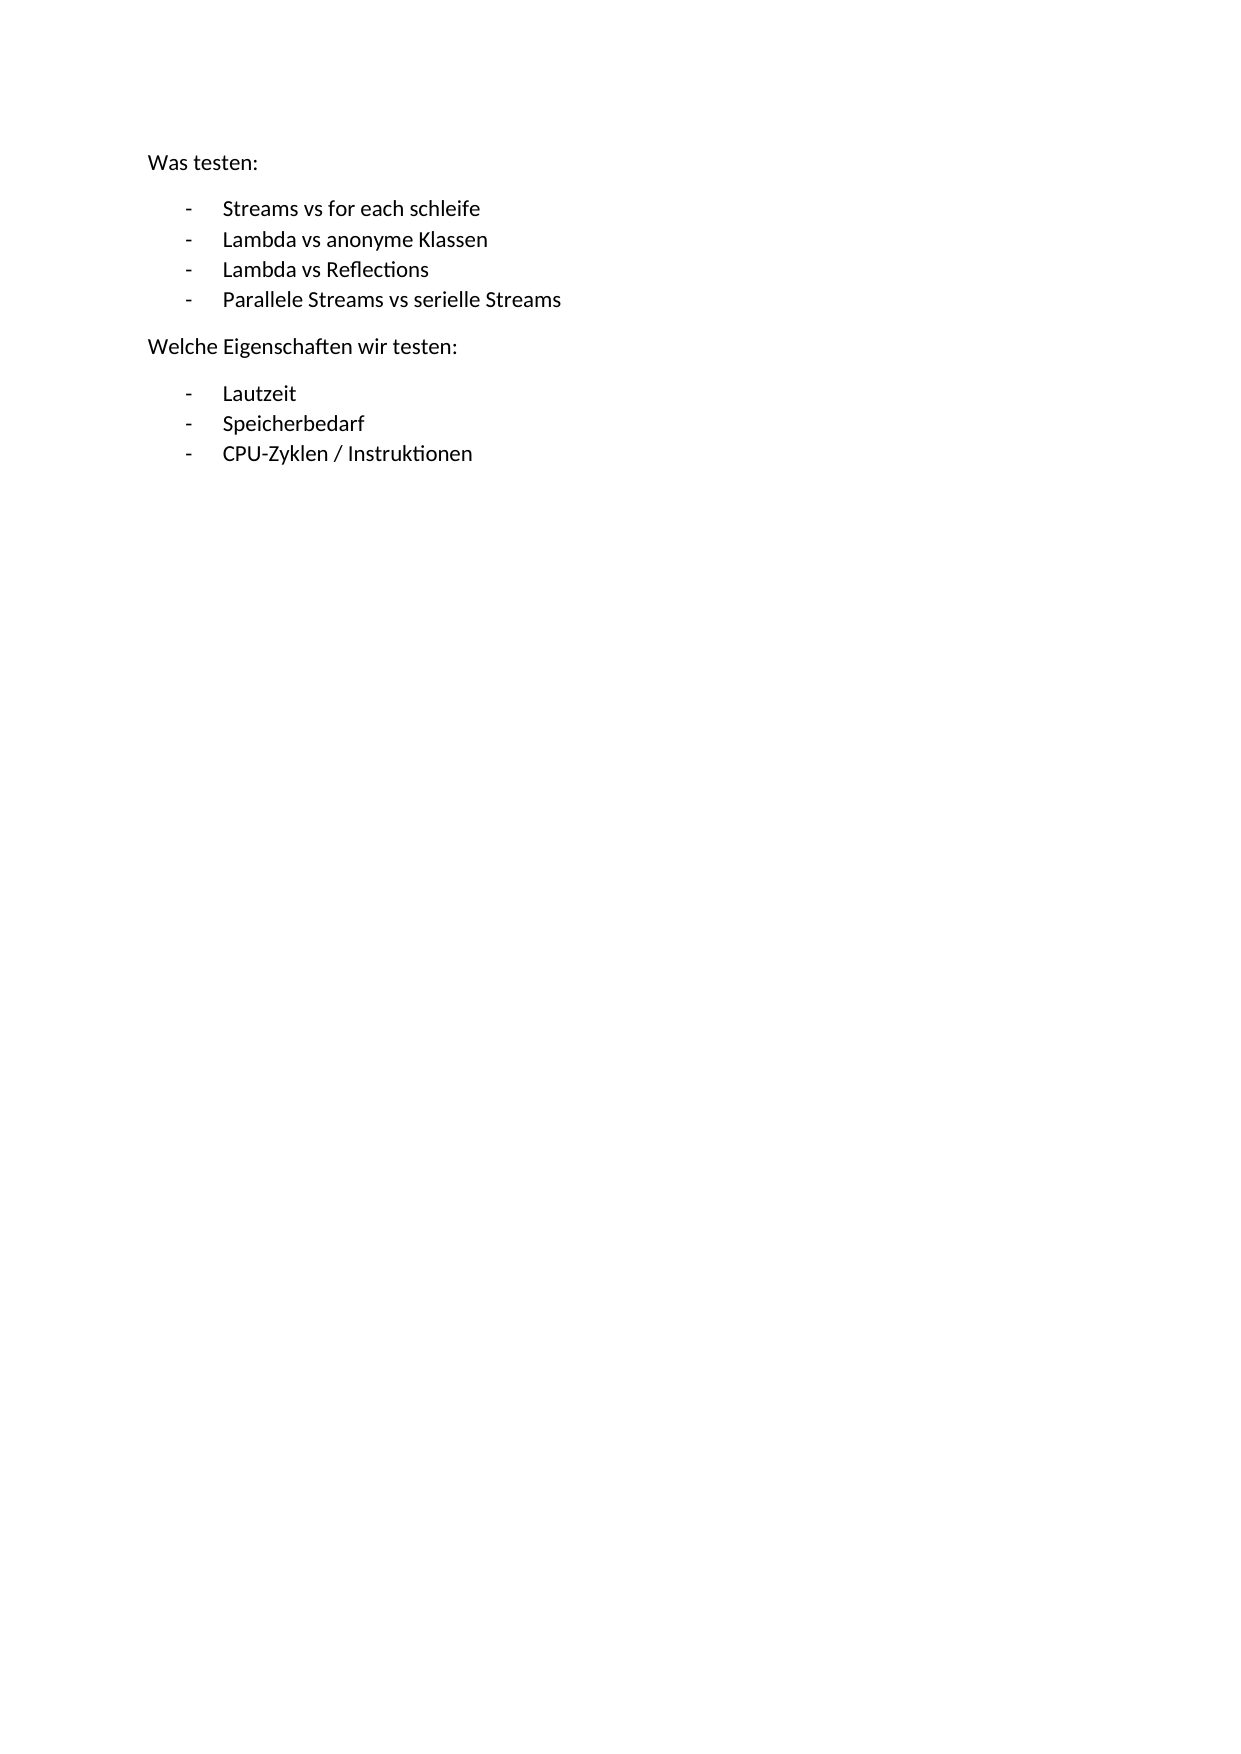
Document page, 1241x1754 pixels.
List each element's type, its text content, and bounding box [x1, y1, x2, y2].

text Welche Eigenschaften wir testen: [148, 332, 1093, 360]
list Streams vs for each schleife [185, 194, 1093, 222]
list CPU-Zyklen / Instruktionen [185, 439, 1093, 467]
list Parallele Streams vs serielle Streams [185, 285, 1093, 313]
list Lambda vs Reflections [185, 255, 1093, 283]
text Was testen: [148, 148, 1093, 176]
list Lautzeit [185, 379, 1093, 407]
list Speicherbedarf [185, 409, 1093, 437]
list Lambda vs anonyme Klassen [185, 225, 1093, 253]
